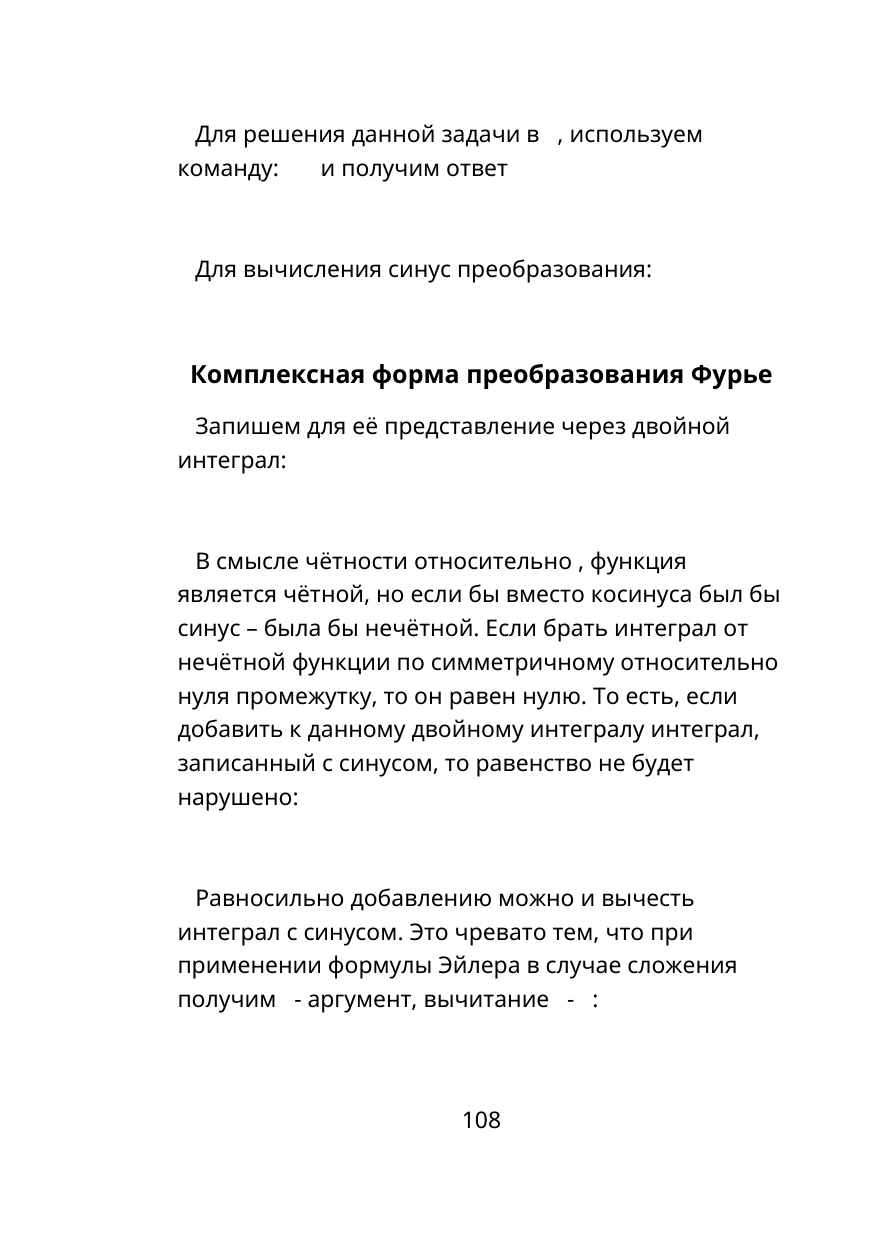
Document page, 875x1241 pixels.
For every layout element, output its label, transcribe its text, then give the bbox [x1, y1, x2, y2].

text В смысле чётности относительно , функция является чётной, но если бы вместо косинуса был бы синус – была бы нечётной. Если брать интеграл от нечётной функции по симметричному относительно нуля промежутку, то он равен нулю. То есть, если добавить к данному двойному интегралу интеграл, записанный с синусом, то равенство не будет нарушено: [177, 544, 786, 812]
text Комплексная форма преобразования Фурье [177, 357, 786, 391]
text Для вычисления синус преобразования: [177, 253, 786, 284]
text Равносильно добавлению можно и вычесть интеграл с синусом. Это чревато тем, что при применении формулы Эйлера в случае сложения получим - аргумент, вычитание - : [177, 882, 786, 1014]
text Для решения данной задачи в , используем команду: и получим ответ [177, 118, 786, 183]
text Запишем для её представление через двойной интеграл: [177, 410, 786, 475]
